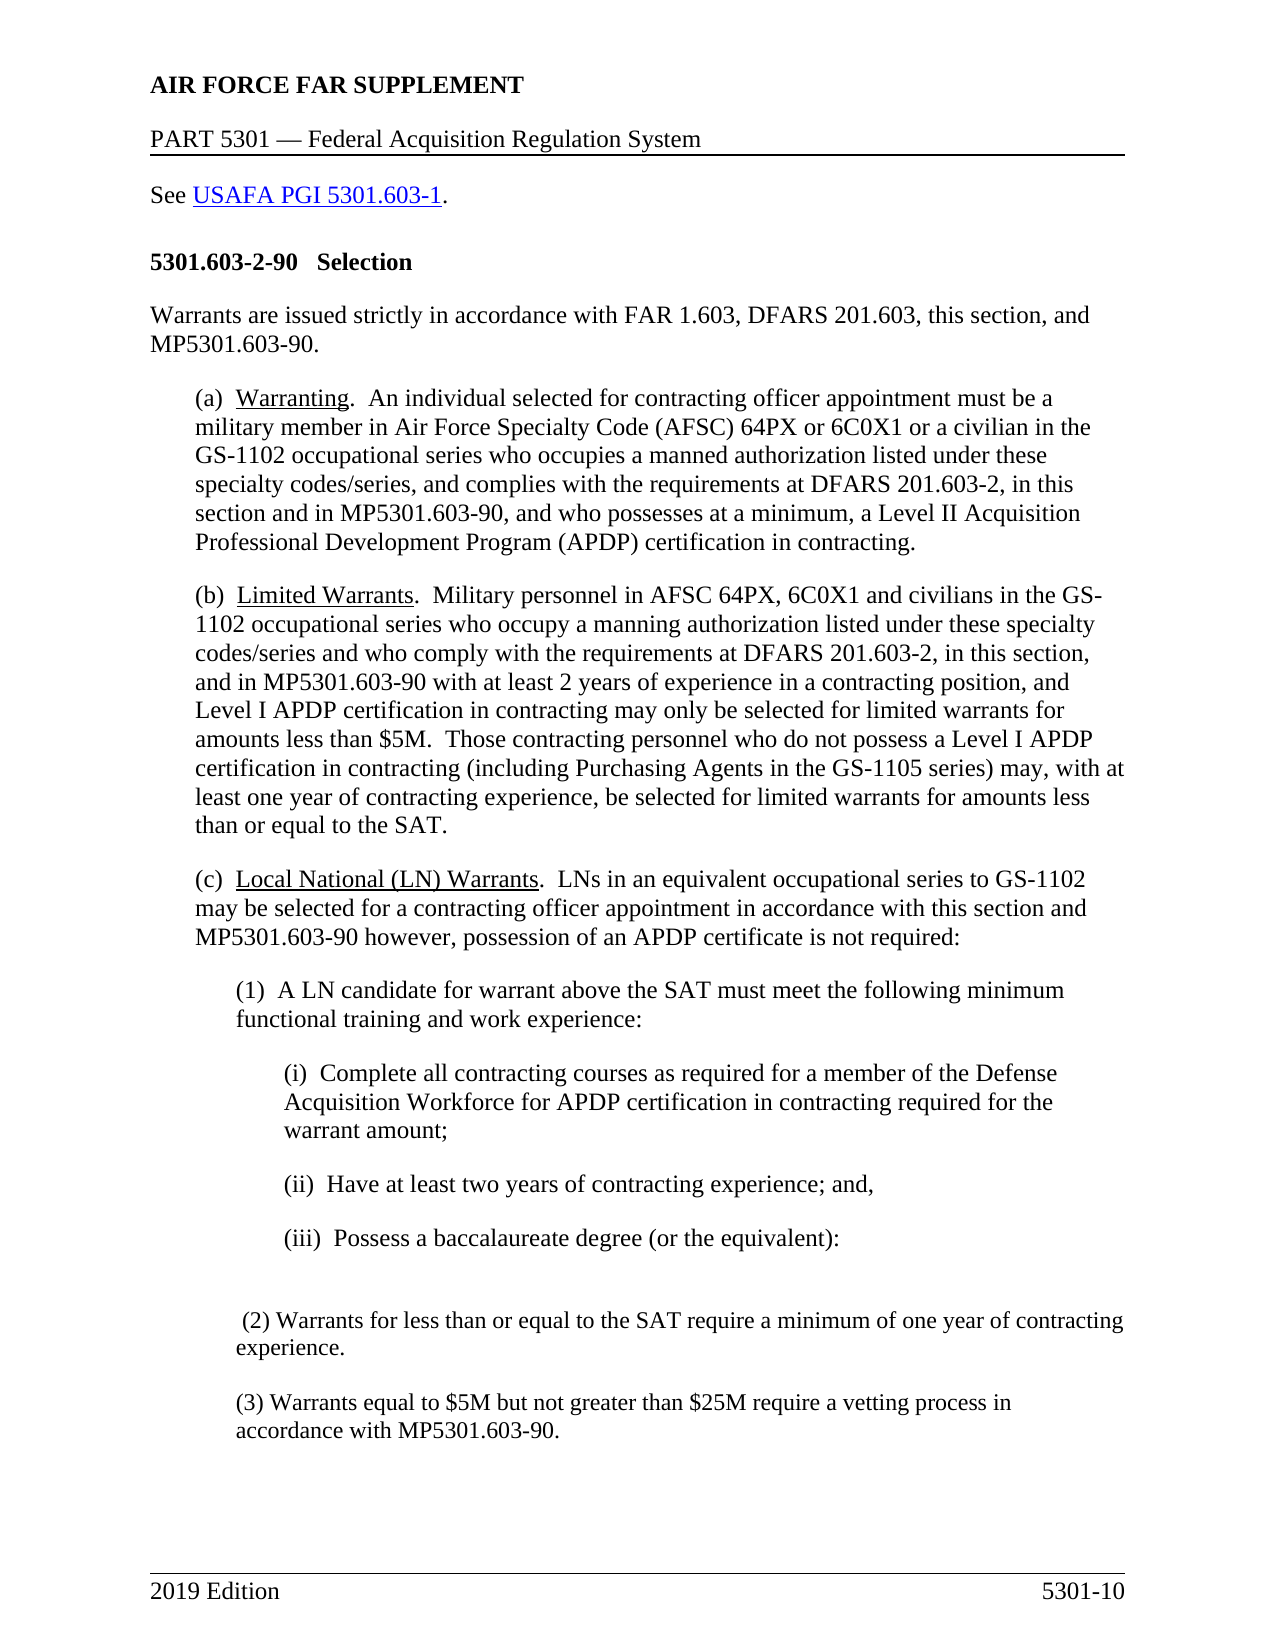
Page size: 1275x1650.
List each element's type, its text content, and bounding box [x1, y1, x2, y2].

list (b) Limited Warrants. Military personnel in AFSC 64PX, 6C0X1 and civilians in the GS-1102 occupational series who occupy a manning authorization listed under these specialty codes/series and who comply with the requirements at DFARS 201.603-2, in this section, and in MP5301.603-90 with at least 2 years of experience in a contracting position, and Level I APDP certification in contracting may only be selected for limited warrants for amounts less than $5M. Those contracting personnel who do not possess a Level I APDP certification in contracting (including Purchasing Agents in the GS-1105 series) may, with at least one year of contracting experience, be selected for limited warrants for amounts less than or equal to the SAT. [195, 581, 1125, 839]
text See USAFA PGI 5301.603-1. [150, 181, 1125, 209]
text (2) Warrants for less than or equal to the SAT require a minimum of one year of contracting experience. [236, 1306, 1125, 1361]
list (a) Warranting. An individual selected for contracting officer appointment must be a military member in Air Force Specialty Code (AFSC) 64PX or 6C0X1 or a civilian in the GS-1102 occupational series who occupies a manned authorization listed under these specialty codes/series, and complies with the requirements at DFARS 201.603-2, in this section and in MP5301.603-90, and who possesses at a minimum, a Level II Acquisition Professional Development Program (APDP) certification in contracting. [195, 383, 1125, 556]
list (ii) Have at least two years of contracting experience; and, [283, 1169, 1125, 1198]
subtitle 5301.603-2-90 Selection [150, 247, 1125, 276]
text (3) Warrants equal to $5M but not greater than $25M require a vetting process in accordance with MP5301.603-90. [236, 1388, 1125, 1444]
list (c) Local National (LN) Warrants. LNs in an equivalent occupational series to GS-1102 may be selected for a contracting officer appointment in accordance with this section and MP5301.603-90 however, possession of an APDP certificate is not required: [195, 864, 1125, 951]
list (1) A LN candidate for warrant above the SAT must meet the following minimum functional training and work experience: [236, 976, 1125, 1033]
text Warrants are issued strictly in accordance with FAR 1.603, DFARS 201.603, this section, and MP5301.603-90. [150, 301, 1125, 358]
list (iii) Possess a baccalaureate degree (or the equivalent): [283, 1223, 1125, 1281]
list (i) Complete all contracting courses as required for a member of the Defense Acquisition Workforce for APDP certification in contracting required for the warrant amount; [283, 1058, 1125, 1144]
